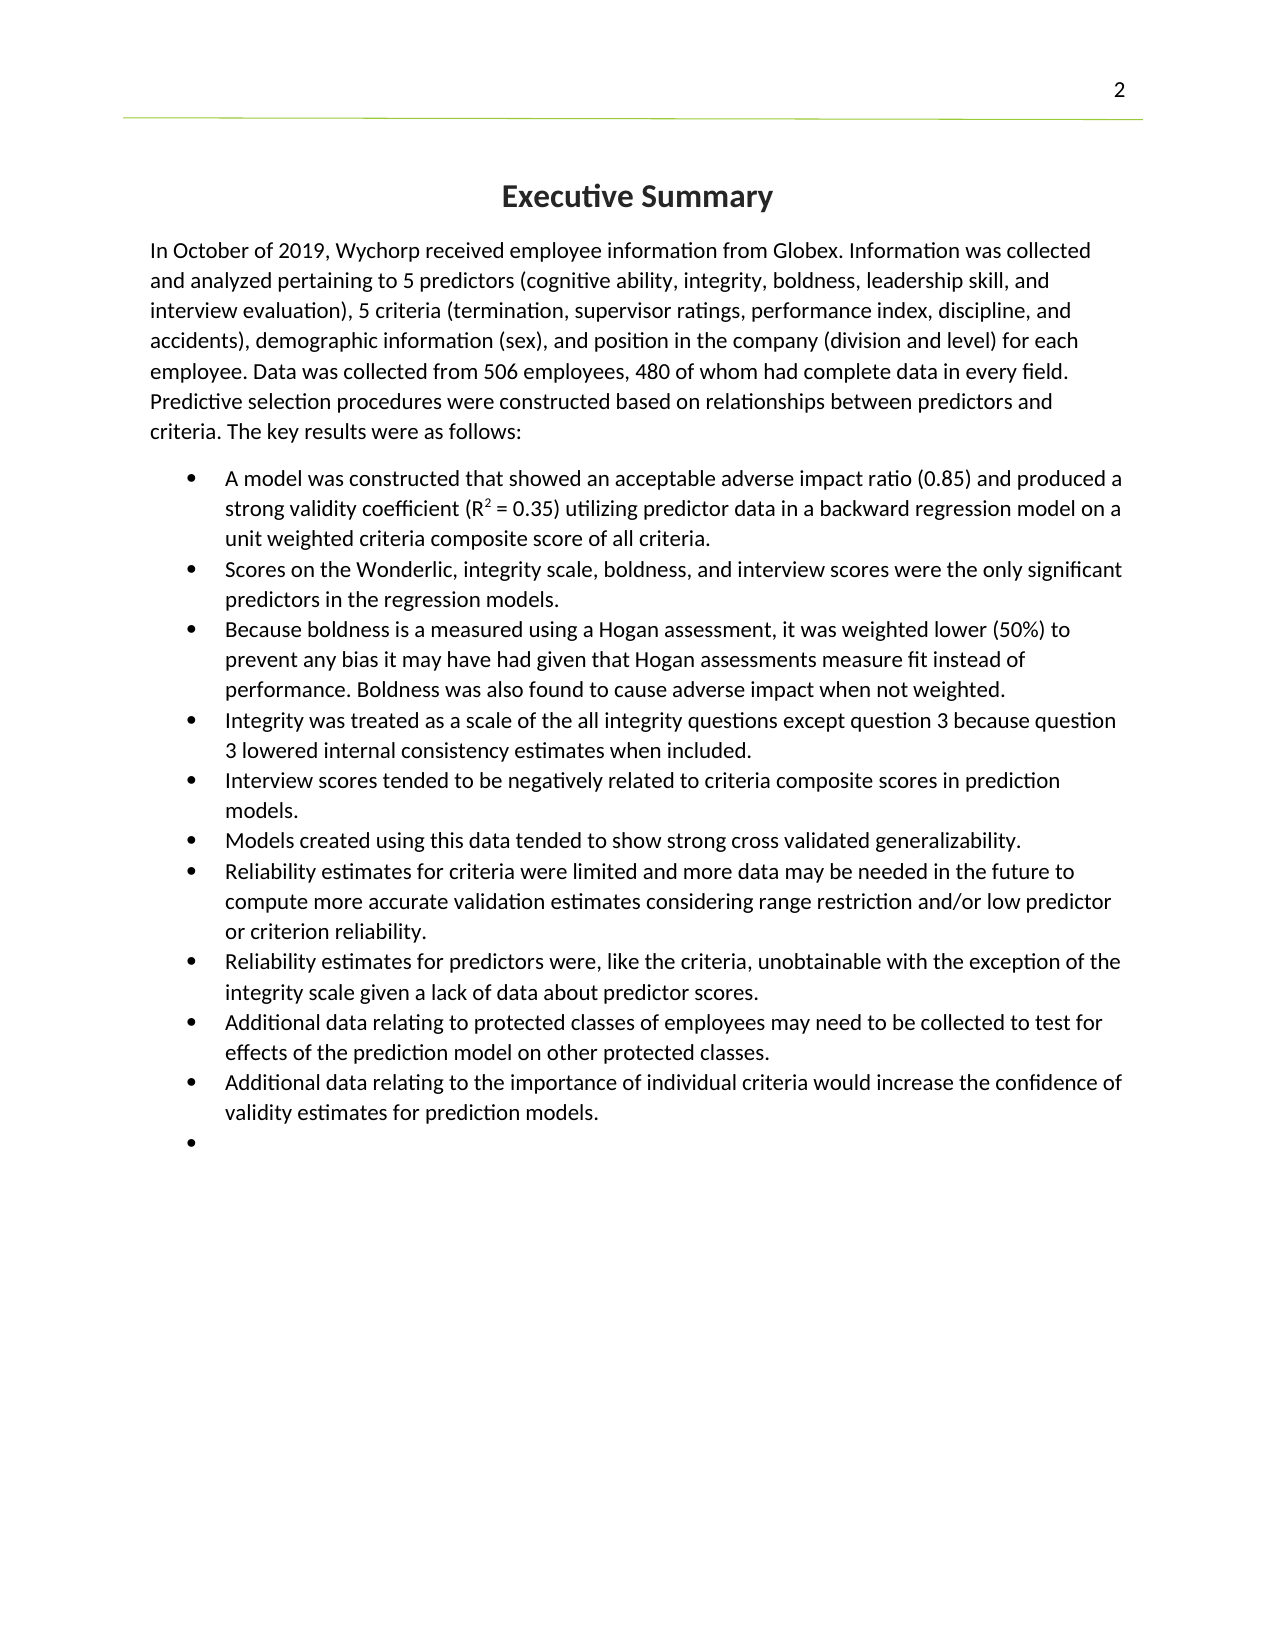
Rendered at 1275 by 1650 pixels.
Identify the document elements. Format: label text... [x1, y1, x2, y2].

list Reliability estimates for criteria were limited and more data may be needed in the future to compute more accurate validation estimates considering range restriction and/or low predictor or criterion reliability. [187, 857, 1125, 945]
list Reliability estimates for predictors were, like the criteria, unobtainable with the exception of the integrity scale given a lack of data about predictor scores. [187, 947, 1125, 1006]
list Because boldness is a measured using a Hogan assessment, it was weighted lower (50%) to prevent any bias it may have had given that Hogan assessments measure fit instead of performance. Boldness was also found to cause adverse impact when not weighted. [187, 615, 1125, 704]
list Integrity was treated as a scale of the all integrity questions except question 3 because question 3 lowered internal consistency estimates when included. [187, 706, 1125, 764]
list Additional data relating to protected classes of employees may need to be collected to test for effects of the prediction model on other protected classes. [187, 1008, 1125, 1066]
list Interview scores tended to be negatively related to criteria composite scores in prediction models. [187, 766, 1125, 824]
list Additional data relating to the importance of individual criteria would increase the confidence of validity estimates for prediction models. [187, 1068, 1125, 1127]
list Scores on the Wonderlic, integrity scale, boldness, and interview scores were the only significant predictors in the regression models. [187, 555, 1125, 613]
text In October of 2019, Wychorp received employee information from Globex. Information was collected and analyzed pertaining to 5 predictors (cognitive ability, integrity, boldness, leadership skill, and interview evaluation), 5 criteria (termination, supervisor ratings, performance index, discipline, and accidents), demographic information (sex), and position in the company (division and level) for each employee. Data was collected from 506 employees, 480 of whom had complete data in every field. Predictive selection procedures were constructed based on relationships between predictors and criteria. The key results were as follows: [150, 236, 1125, 445]
list A model was constructed that showed an acceptable adverse impact ratio (0.85) and produced a strong validity coefficient (R2 = 0.35) utilizing predictor data in a backward regression model on a unit weighted criteria composite score of all criteria. [187, 464, 1125, 553]
list Models created using this data tended to show strong cross validated generalizability. [187, 827, 1125, 855]
subtitle Executive Summary [150, 175, 1125, 216]
